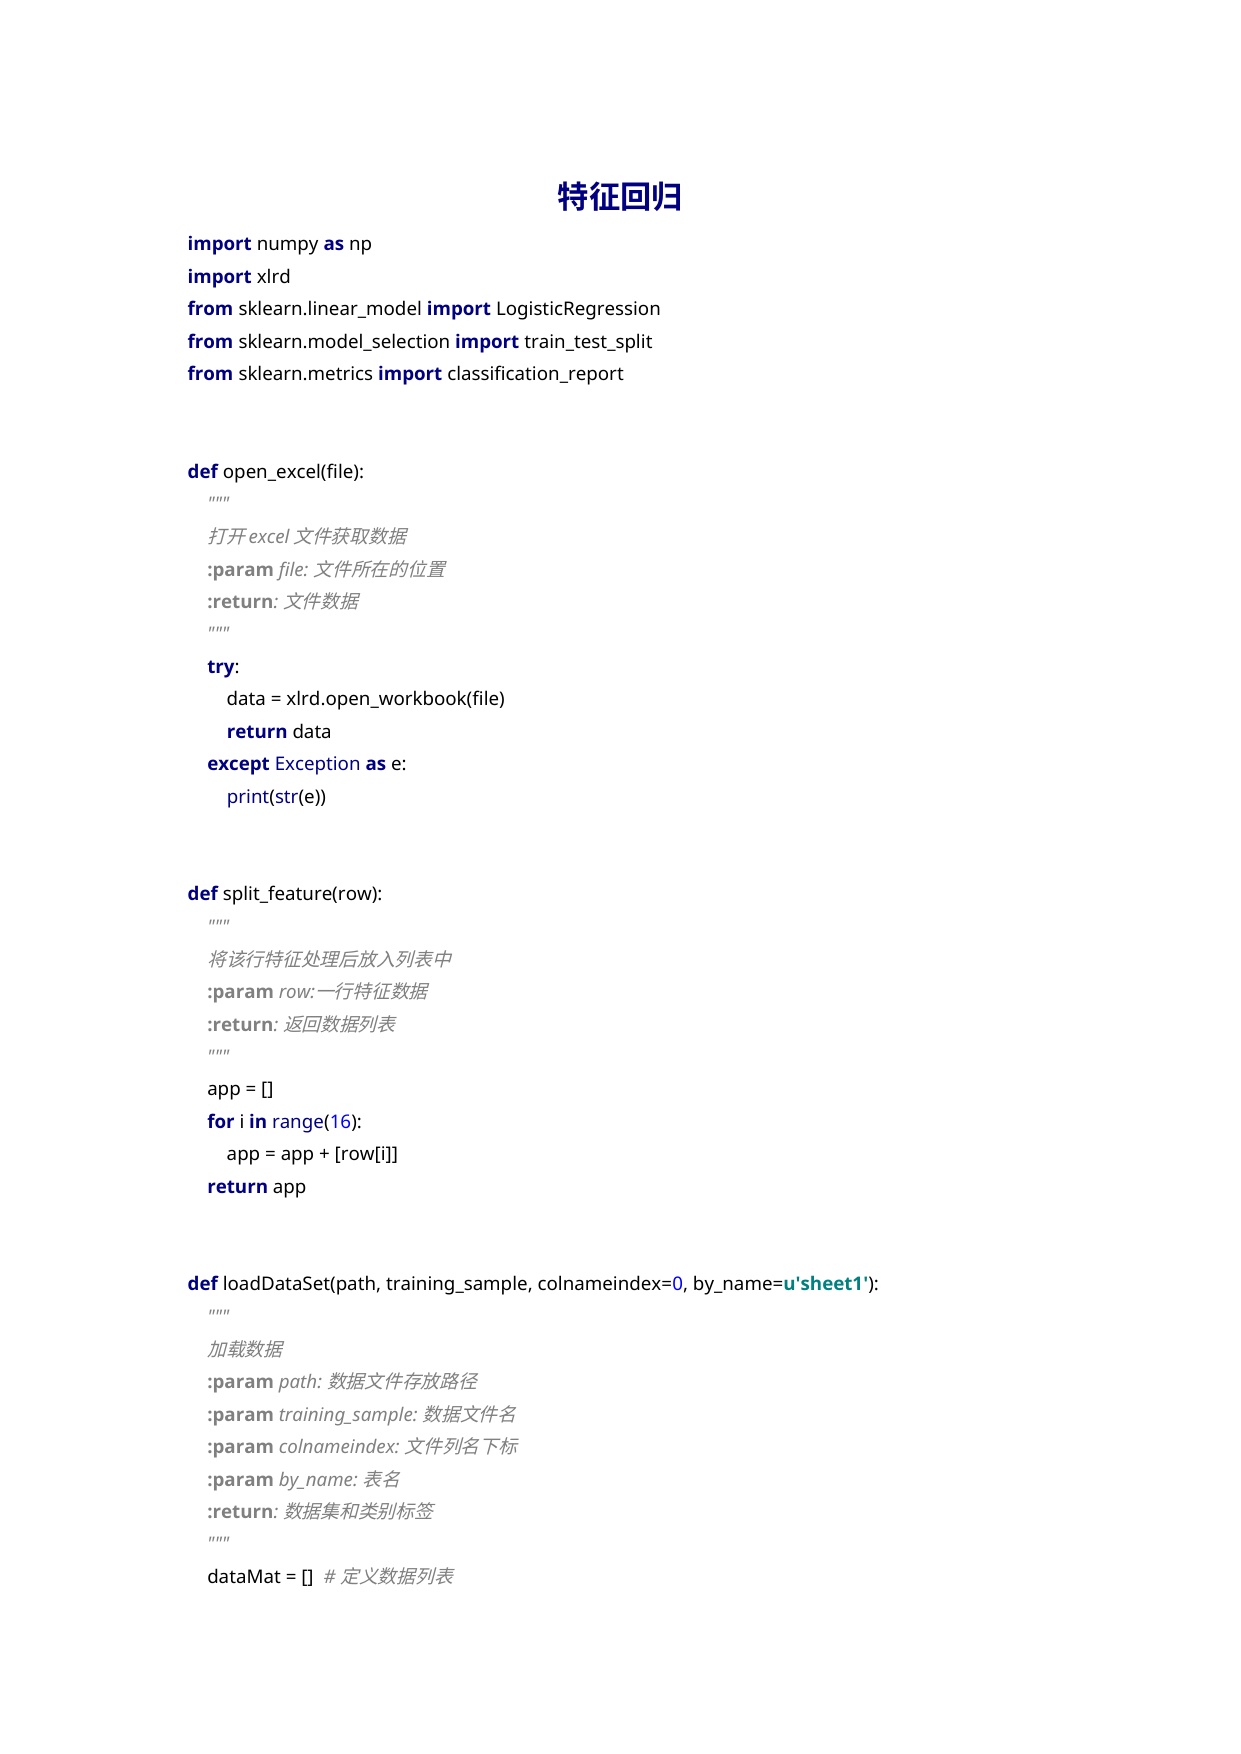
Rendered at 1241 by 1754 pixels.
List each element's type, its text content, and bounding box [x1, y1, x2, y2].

text 特征回归 [187, 162, 1053, 227]
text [187, 227, 1053, 1592]
